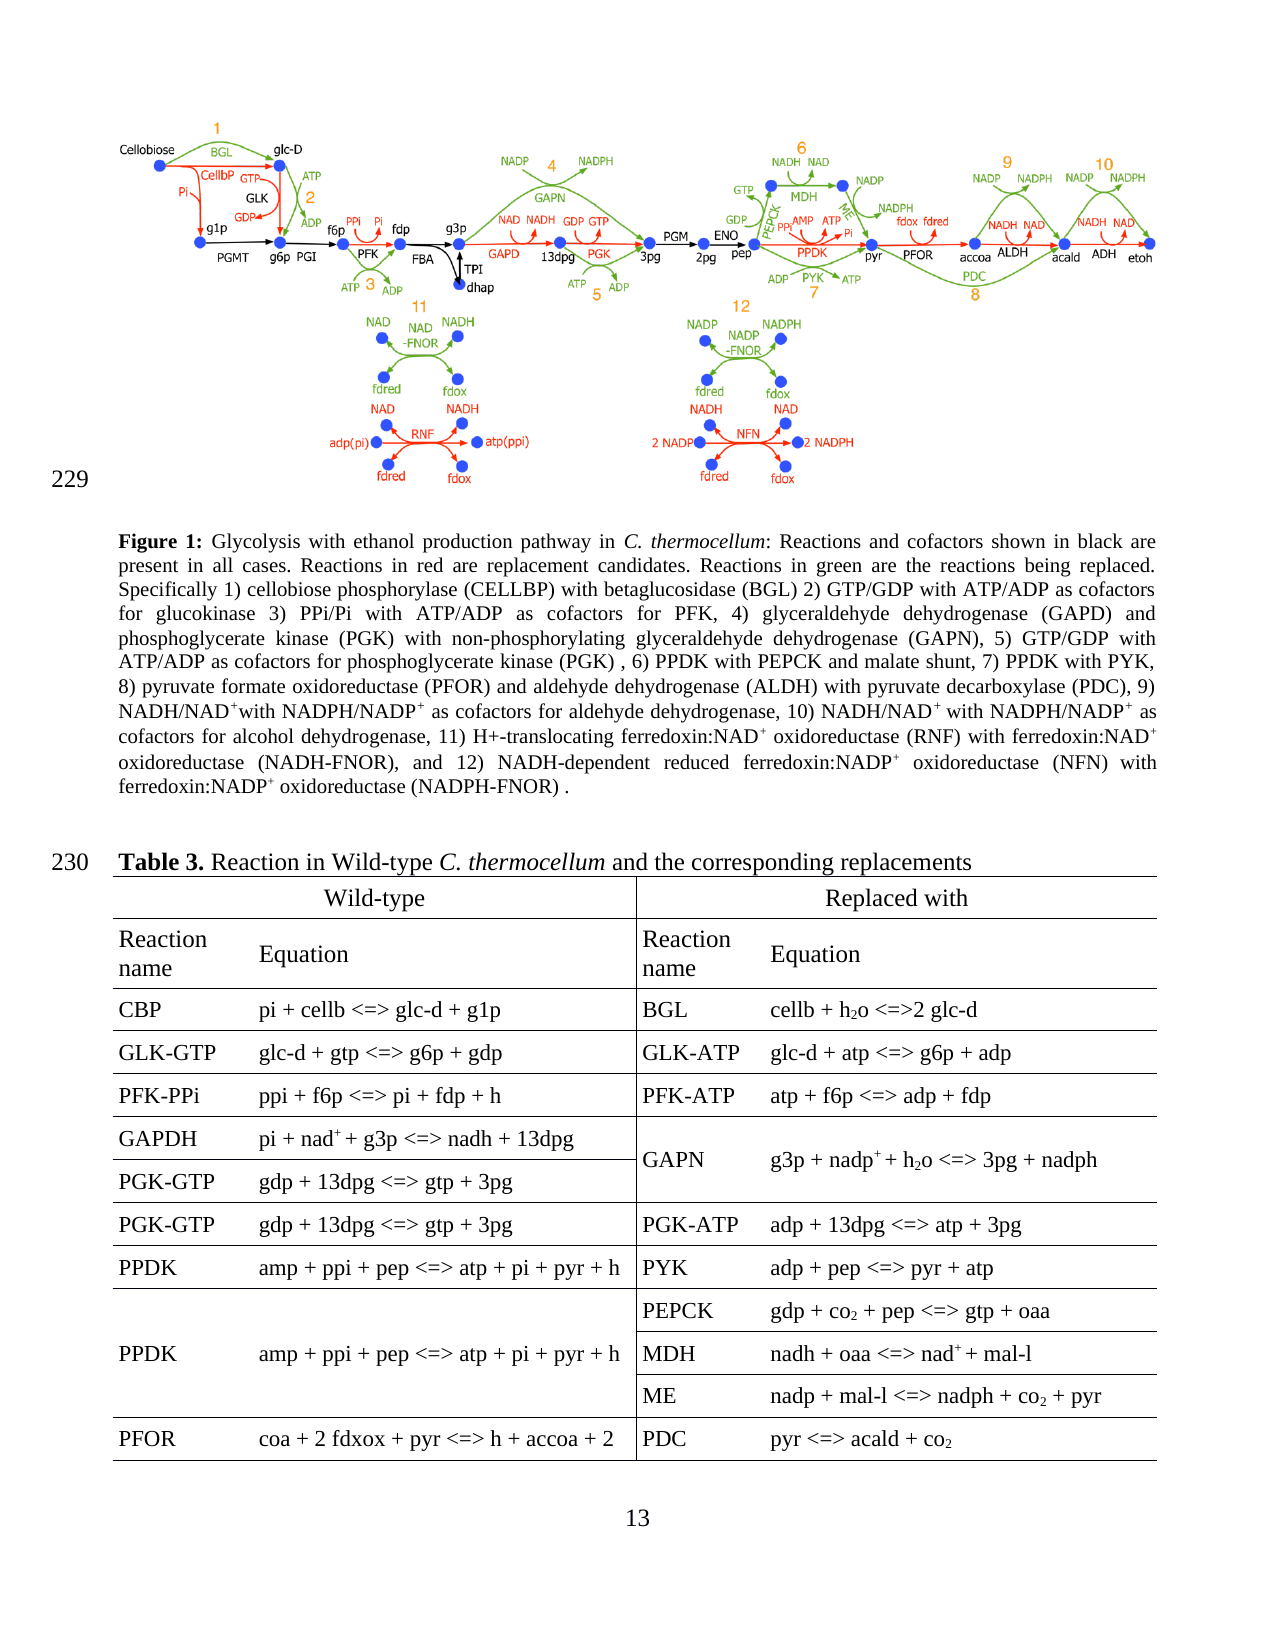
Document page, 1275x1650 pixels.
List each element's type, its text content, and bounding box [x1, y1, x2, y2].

table_cell amp + ppi + pep <=> atp + pi + pyr + h [253, 1289, 636, 1417]
table_cell gdp + 13dpg <=> gtp + 3pg [253, 1203, 636, 1245]
picture [118, 118, 1156, 488]
table_cell Reaction name [113, 919, 253, 987]
table_cell GAPN [637, 1117, 764, 1202]
table_cell nadp + mal-l <=> nadph + co2 + pyr [764, 1375, 1157, 1417]
table_cell pi + nad+ + g3p <=> nadh + 13dpg [253, 1117, 636, 1159]
table_cell PGK-GTP [113, 1160, 253, 1202]
table_cell PFK-PPi [113, 1074, 253, 1116]
table_cell GAPDH [113, 1117, 253, 1159]
table_cell BGL [637, 989, 764, 1030]
table_cell PYK [637, 1246, 764, 1288]
table_cell gdp + 13dpg <=> gtp + 3pg [253, 1160, 636, 1202]
table_cell PGK-ATP [637, 1203, 764, 1245]
table_cell PFK-ATP [637, 1074, 764, 1116]
text Figure 1: Glycolysis with ethanol production pathway in C. thermocellum: Reactions and cofactors shown in black are present in all cases. Reactions in red are replacement candidates. Reactions in green are the reactions being replaced. Specifically 1) cellobiose phosphorylase (CELLBP) with betaglucosidase (BGL) 2) GTP/GDP with ATP/ADP as cofactors for glucokinase 3) PPi/Pi with ATP/ADP as cofactors for PFK, 4) glyceraldehyde dehydrogenase (GAPD) and phosphoglycerate kinase (PGK) with non-phosphorylating glyceraldehyde dehydrogenase (GAPN), 5) GTP/GDP with ATP/ADP as cofactors for phosphoglycerate kinase (PGK) , 6) PPDK with PEPCK and malate shunt, 7) PPDK with PYK, 8) pyruvate formate oxidoreductase (PFOR) and aldehyde dehydrogenase (ALDH) with pyruvate decarboxylase (PDC), 9) NADH/NAD+with NADPH/NADP+ as cofactors for aldehyde dehydrogenase, 10) NADH/NAD+ with NADPH/NADP+ as cofactors for alcohol dehydrogenase, 11) H+-translocating ferredoxin:NAD+ oxidoreductase (RNF) with ferredoxin:NAD+ oxidoreductase (NADH-FNOR), and 12) NADH-dependent reduced ferredoxin:NADP+ oxidoreductase (NFN) with ferredoxin:NADP+ oxidoreductase (NADPH-FNOR) . [118, 529, 1157, 798]
table_cell MDH [637, 1332, 764, 1374]
table_cell ME [637, 1375, 764, 1417]
table_cell glc-d + atp <=> g6p + adp [764, 1031, 1157, 1073]
table_cell CBP [113, 989, 253, 1030]
table_cell nadh + oaa <=> nad+ + mal-l [764, 1332, 1157, 1374]
table_cell glc-d + gtp <=> g6p + gdp [253, 1031, 636, 1073]
table_cell adp + pep <=> pyr + atp [764, 1246, 1157, 1288]
table_cell PEPCK [637, 1289, 764, 1331]
text Table 3. Reaction in Wild-type C. thermocellum and the corresponding replacements [118, 847, 1157, 876]
table_cell pi + cellb <=> glc-d + g1p [253, 989, 636, 1030]
table_cell GLK-GTP [113, 1031, 253, 1073]
table_header Wild-type [113, 877, 636, 917]
table_cell gdp + co2 + pep <=> gtp + oaa [764, 1289, 1157, 1331]
table_cell atp + f6p <=> adp + fdp [764, 1074, 1157, 1116]
table_cell Equation [764, 919, 1157, 987]
table_cell PGK-GTP [113, 1203, 253, 1245]
table_cell PPDK [113, 1289, 253, 1417]
table_cell PFOR [113, 1418, 253, 1459]
table_cell Equation [253, 919, 636, 987]
table_cell PPDK [113, 1246, 253, 1288]
table_cell cellb + h2o <=>2 glc-d [764, 989, 1157, 1030]
table_cell GLK-ATP [637, 1031, 764, 1073]
table_header Replaced with [637, 877, 1157, 917]
table_cell ppi + f6p <=> pi + fdp + h [253, 1074, 636, 1116]
table_cell PDC [637, 1418, 764, 1459]
table_cell pyr <=> acald + co2 [764, 1418, 1157, 1459]
table_cell adp + 13dpg <=> atp + 3pg [764, 1203, 1157, 1245]
table_cell g3p + nadp+ + h2o <=> 3pg + nadph [764, 1117, 1157, 1202]
table_cell Reaction name [637, 919, 764, 987]
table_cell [253, 1418, 636, 1459]
table_cell amp + ppi + pep <=> atp + pi + pyr + h [253, 1246, 636, 1288]
